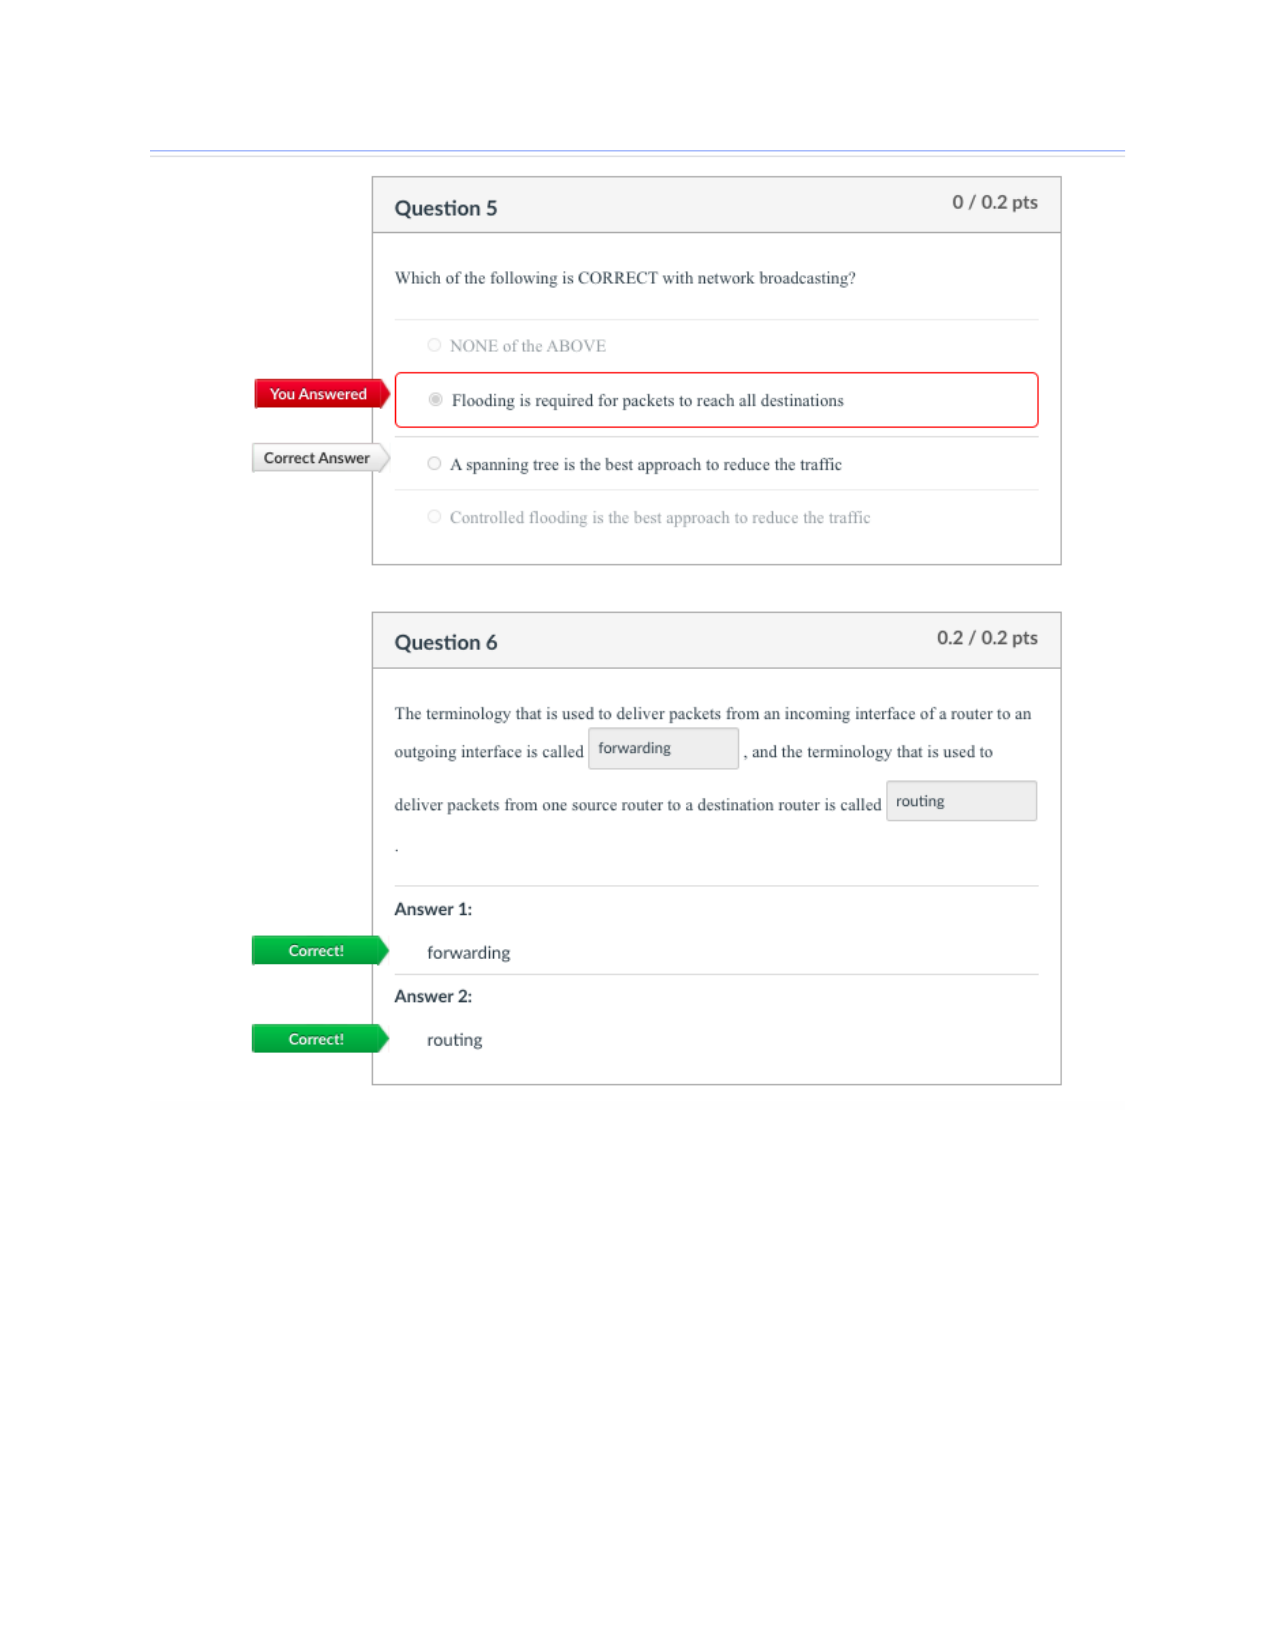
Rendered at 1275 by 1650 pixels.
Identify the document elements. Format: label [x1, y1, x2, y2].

picture [150, 150, 1125, 1110]
